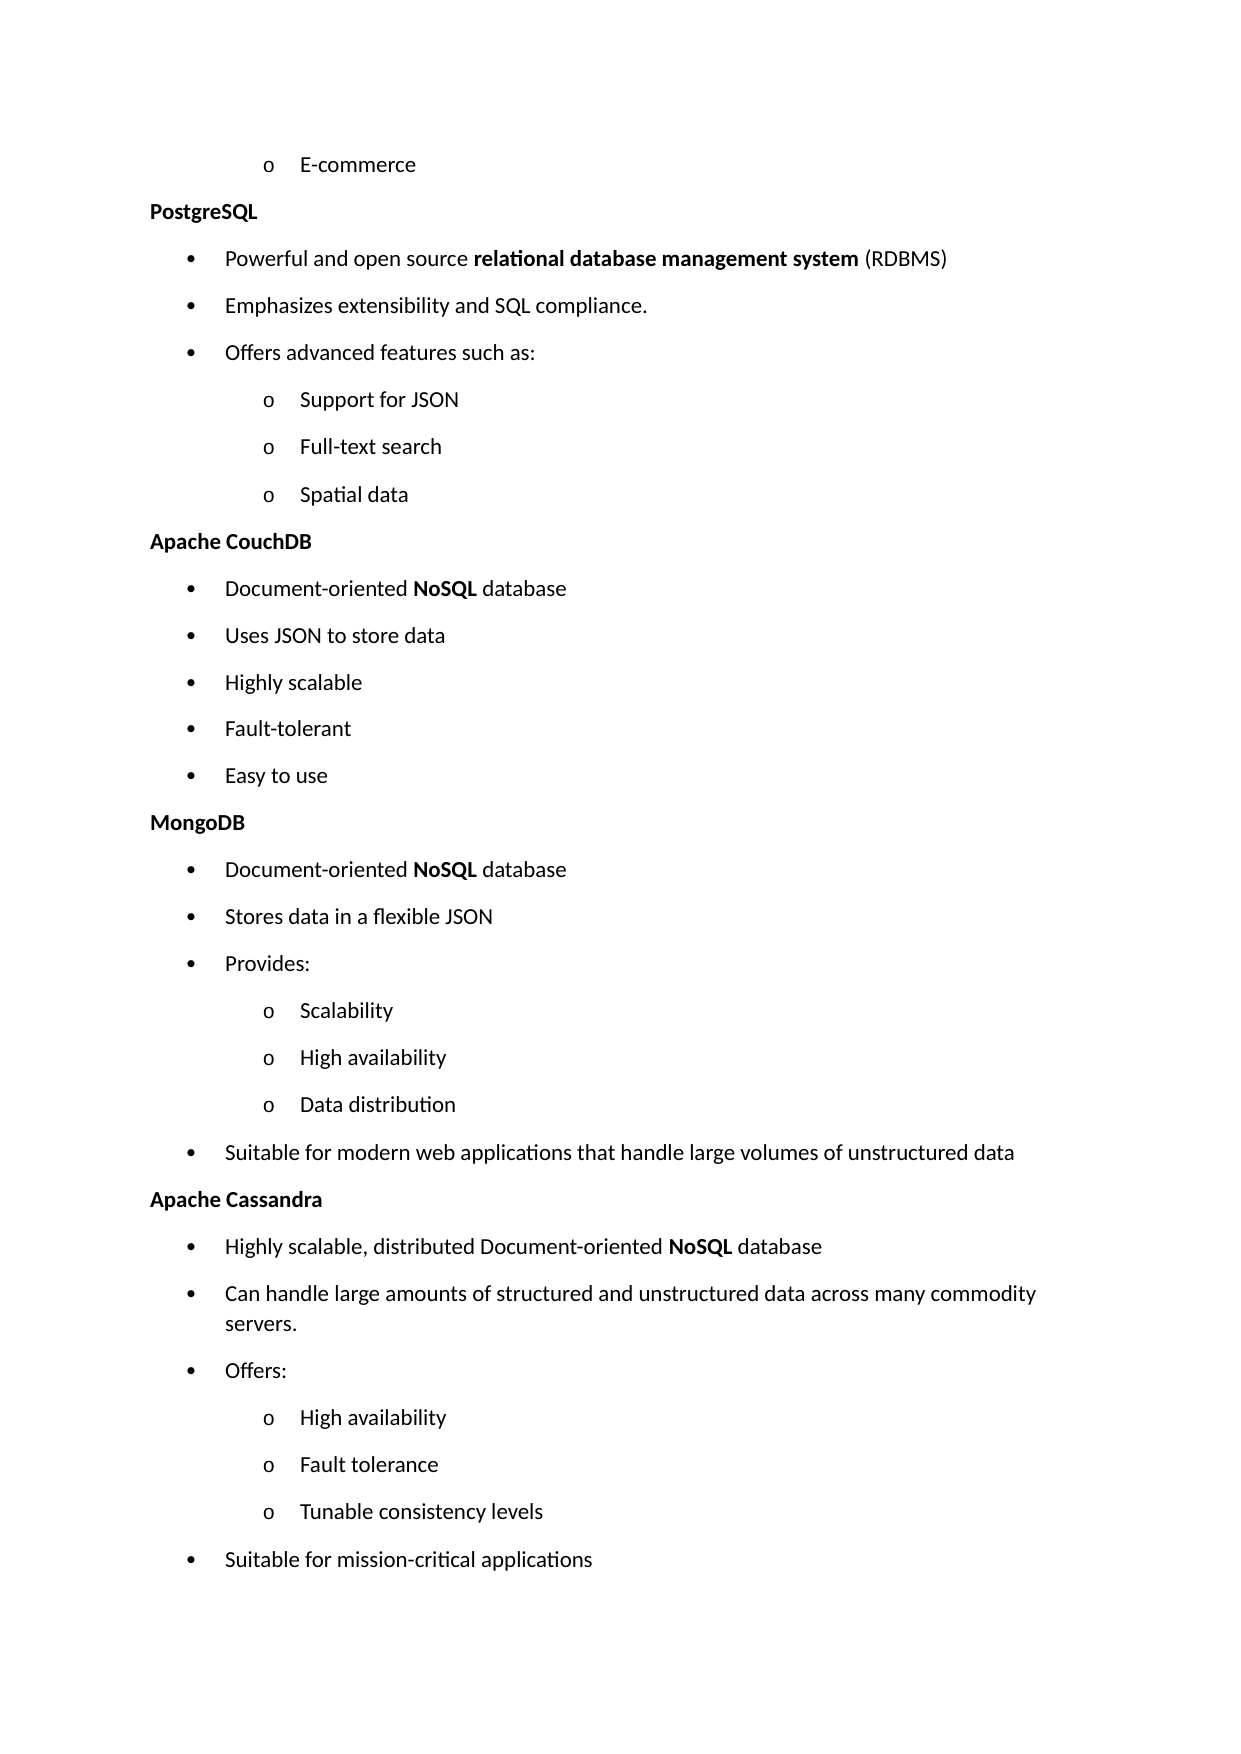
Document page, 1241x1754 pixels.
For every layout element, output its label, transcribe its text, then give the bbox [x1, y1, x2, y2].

text PostgreSQL [150, 197, 1090, 225]
list Emphasizes extensibility and SQL compliance. [187, 291, 1090, 319]
list Document-oriented NoSQL database [187, 855, 1090, 883]
list Uses JSON to store data [187, 621, 1090, 649]
list High availability [262, 1403, 1090, 1431]
list Fault-tolerant [187, 714, 1090, 743]
list Spatial data [262, 480, 1090, 508]
list Provides: [187, 949, 1090, 977]
text Apache Cassandra [150, 1185, 1090, 1213]
text Apache CouchDB [150, 527, 1090, 555]
list Offers advanced features such as: [187, 338, 1090, 366]
list Document-oriented NoSQL database [187, 574, 1090, 602]
list Tunable consistency levels [262, 1497, 1090, 1526]
list Full-text search [262, 432, 1090, 461]
list E-commerce [262, 150, 1090, 178]
list Suitable for mission-critical applications [187, 1545, 1090, 1573]
list High availability [262, 1043, 1090, 1072]
list Easy to use [187, 761, 1090, 789]
list Powerful and open source relational database management system (RDBMS) [187, 244, 1090, 272]
list Highly scalable, distributed Document-oriented NoSQL database [187, 1232, 1090, 1260]
list Offers: [187, 1356, 1090, 1384]
list Scalability [262, 996, 1090, 1024]
list Fault tolerance [262, 1450, 1090, 1478]
list Suitable for modern web applications that handle large volumes of unstructured data [187, 1138, 1090, 1166]
list Stores data in a flexible JSON [187, 902, 1090, 930]
list Data distribution [262, 1091, 1090, 1119]
list Can handle large amounts of structured and unstructured data across many commodity servers. [187, 1279, 1090, 1337]
list Highly scalable [187, 668, 1090, 696]
text MongoDB [150, 808, 1090, 836]
list Support for JSON [262, 385, 1090, 413]
